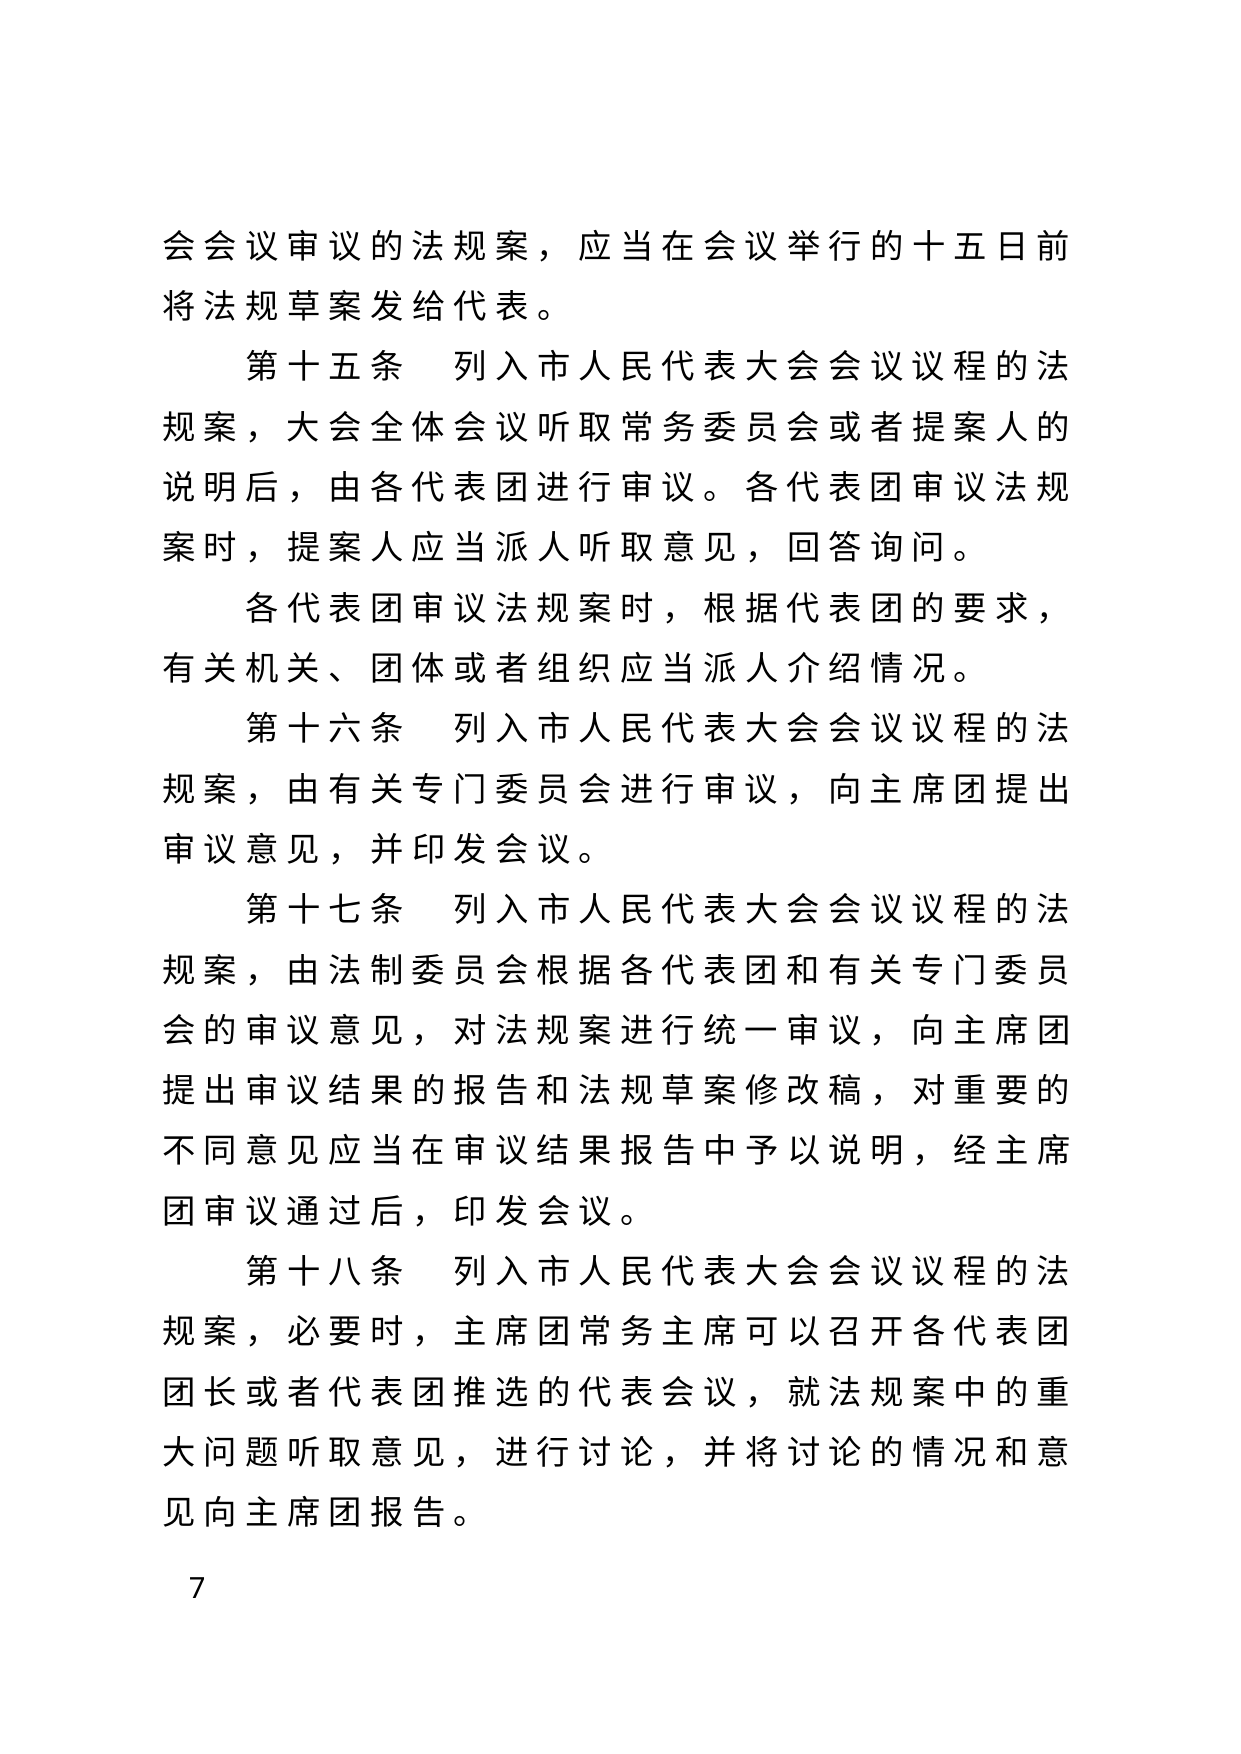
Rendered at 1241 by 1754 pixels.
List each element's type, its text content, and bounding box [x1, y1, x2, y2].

text 第十八条 列入市人民代表大会会议议程的法规案，必要时，主席团常务主席可以召开各代表团团长或者代表团推选的代表会议，就法规案中的重大问题听取意见，进行讨论，并将讨论的情况和意见向主席团报告。 [162, 1239, 1078, 1540]
text 第十五条 列入市人民代表大会会议议程的法规案，大会全体会议听取常务委员会或者提案人的说明后，由各代表团进行审议。各代表团审议法规案时，提案人应当派人听取意见，回答询问。 [162, 334, 1078, 575]
text 第十六条 列入市人民代表大会会议议程的法规案，由有关专门委员会进行审议，向主席团提出审议意见，并印发会议。 [162, 696, 1078, 877]
text 各代表团审议法规案时，根据代表团的要求，有关机关、团体或者组织应当派人介绍情况。 [162, 575, 1078, 696]
text 第十七条 列入市人民代表大会会议议程的法规案，由法制委员会根据各代表团和有关专门委员会的审议意见，对法规案进行统一审议，向主席团提出审议结果的报告和法规草案修改稿，对重要的不同意见应当在审议结果报告中予以说明，经主席团审议通过后，印发会议。 [162, 877, 1078, 1239]
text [162, 213, 1078, 334]
